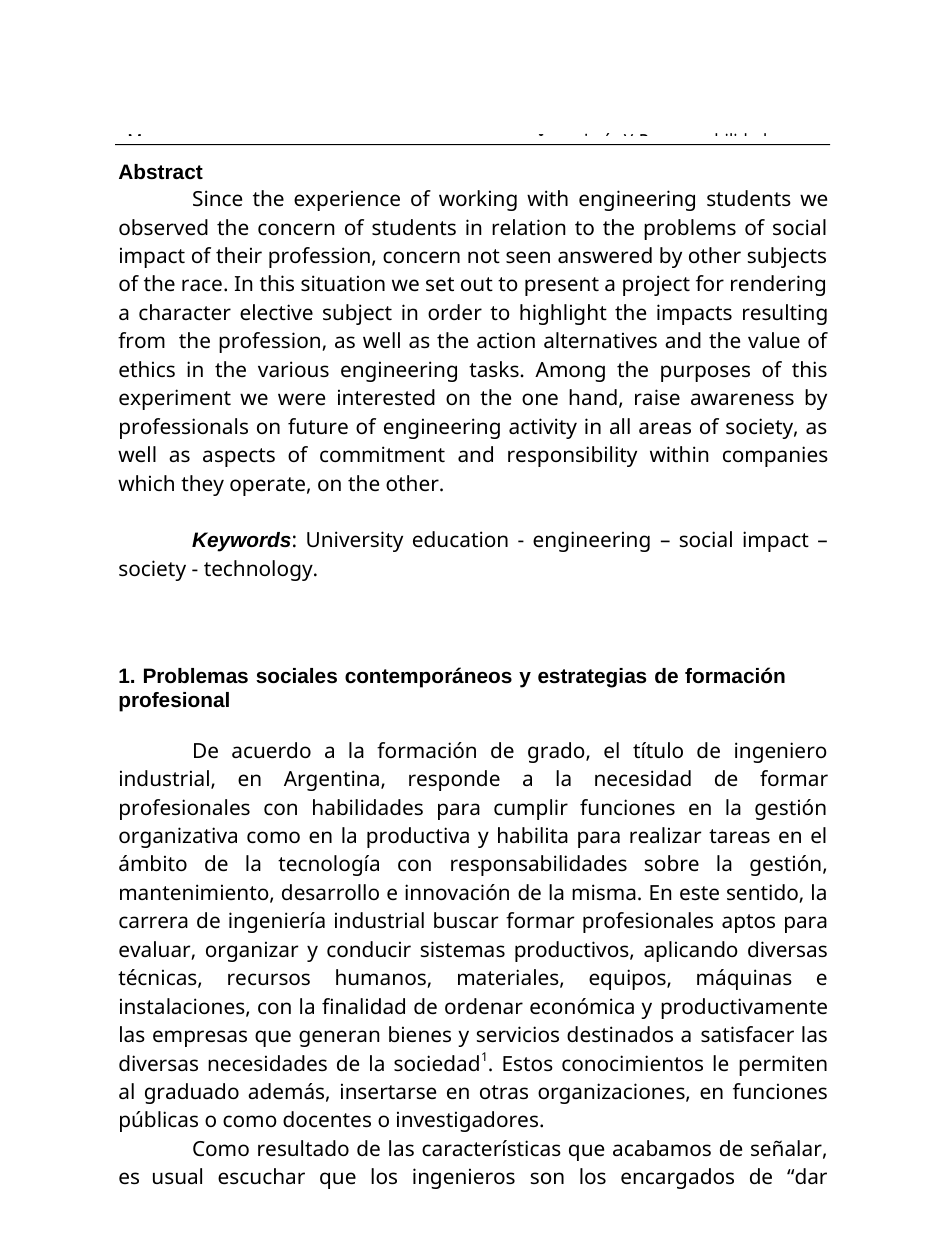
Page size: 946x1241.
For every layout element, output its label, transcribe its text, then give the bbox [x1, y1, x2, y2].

text De acuerdo a la formación de grado, el título de ingeniero industrial, en Argentina, responde a la necesidad de formar profesionales con habilidades para cumplir funciones en la gestión organizativa como en la productiva y habilita para realizar tareas en el ámbito de la tecnología con responsabilidades sobre la gestión, mantenimiento, desarrollo e innovación de la misma. En este sentido, la carrera de ingeniería industrial buscar formar profesionales aptos para evaluar, organizar y conducir sistemas productivos, aplicando diversas técnicas, recursos humanos, materiales, equipos, máquinas e instalaciones, con la finalidad de ordenar económica y productivamente las empresas que generan bienes y servicios destinados a satisfacer las diversas necesidades de la sociedad1. Estos conocimientos le permiten al graduado además, insertarse en otras organizaciones, en funciones públicas o como docentes o investigadores. [118, 736, 828, 1134]
subtitle Abstract [118, 160, 842, 184]
subtitle 1. Problemas sociales contemporáneos y estrategias de formación profesional [118, 664, 842, 712]
text Since the experience of working with engineering students we observed the concern of students in relation to the problems of social impact of their profession, concern not seen answered by other subjects of the race. In this situation we set out to present a project for rendering a character elective subject in order to highlight the impacts resulting from the profession, as well as the action alternatives and the value of ethics in the various engineering tasks. Among the purposes of this experiment we were interested on the one hand, raise awareness by professionals on future of engineering activity in all areas of society, as well as aspects of commitment and responsibility within companies which they operate, on the other. [118, 184, 828, 497]
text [118, 1134, 828, 1191]
text Keywords: University education - engineering – social impact – society - technology. [118, 526, 828, 582]
